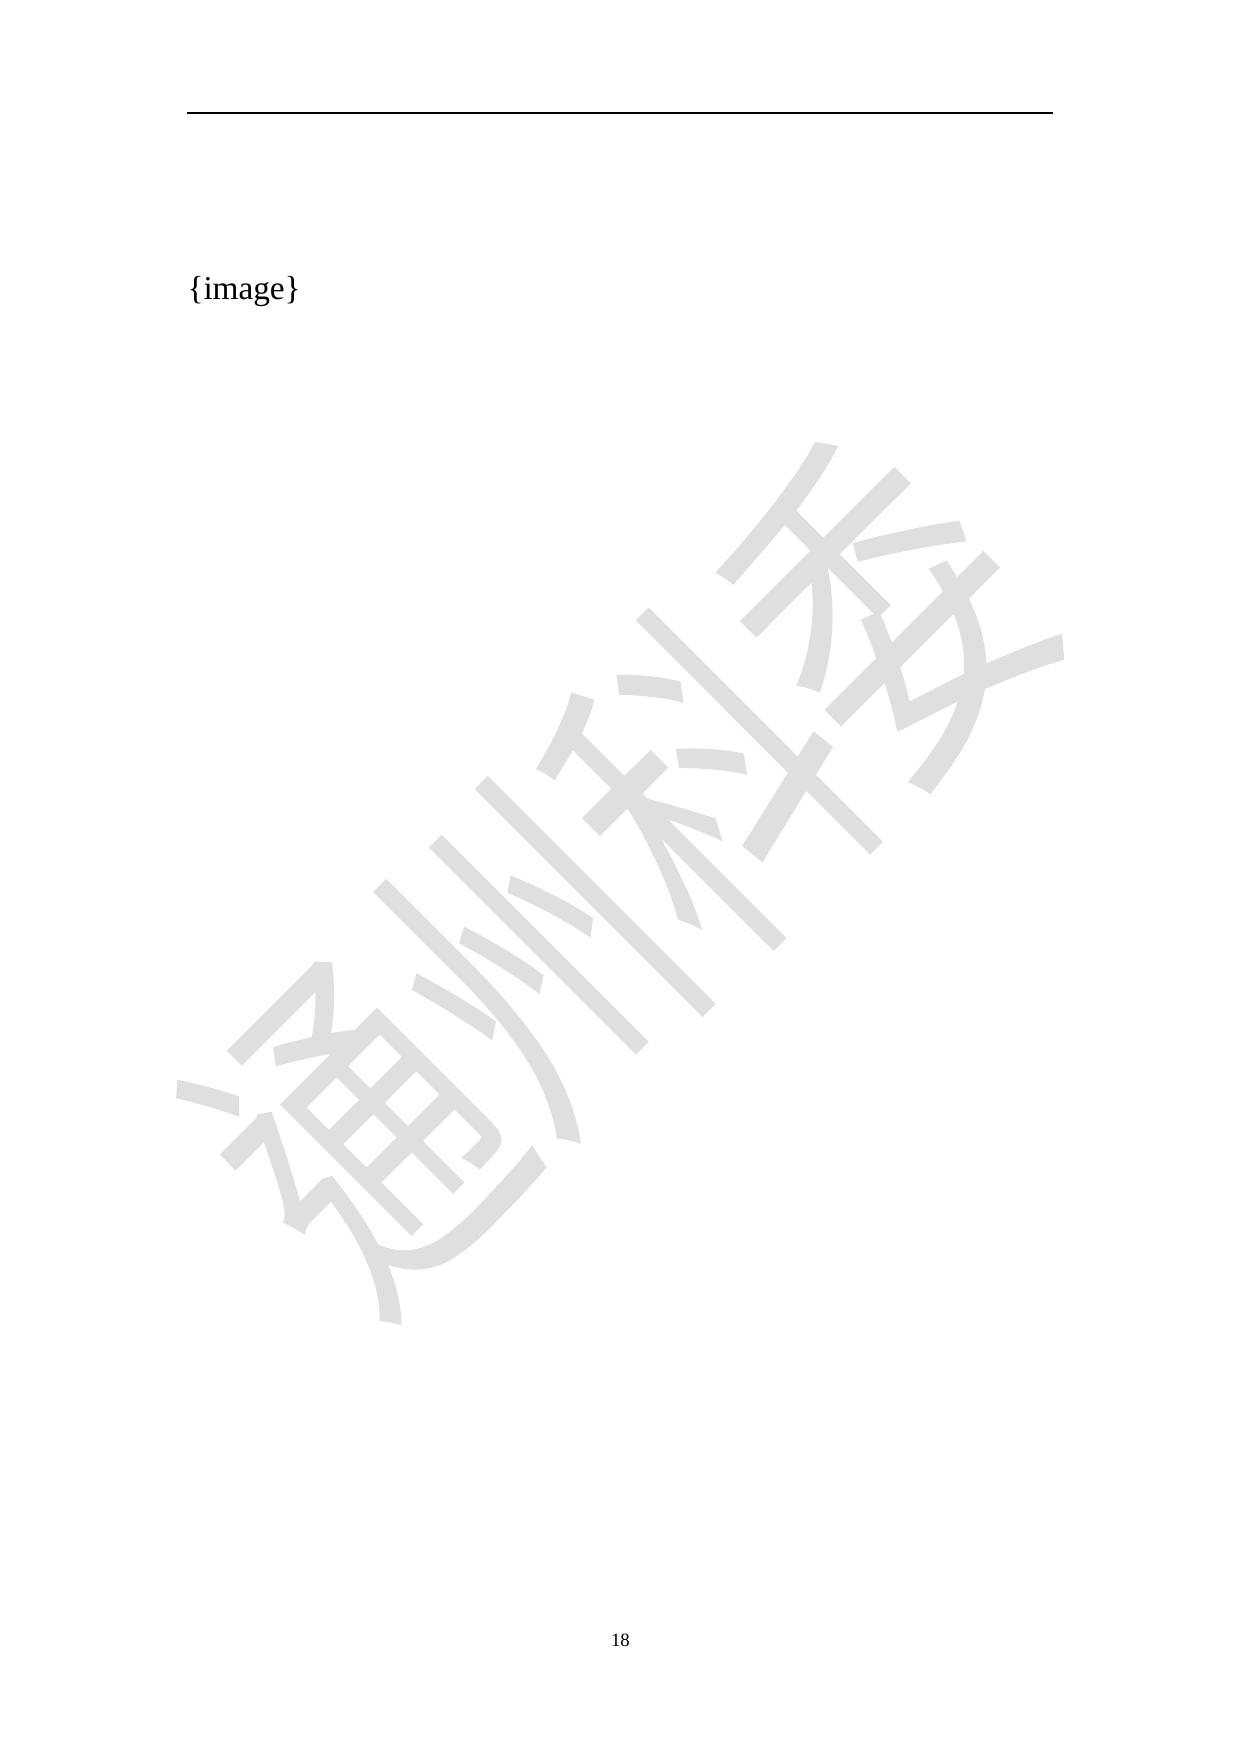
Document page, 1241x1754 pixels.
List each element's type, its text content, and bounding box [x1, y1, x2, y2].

text {image} [187, 255, 1053, 320]
